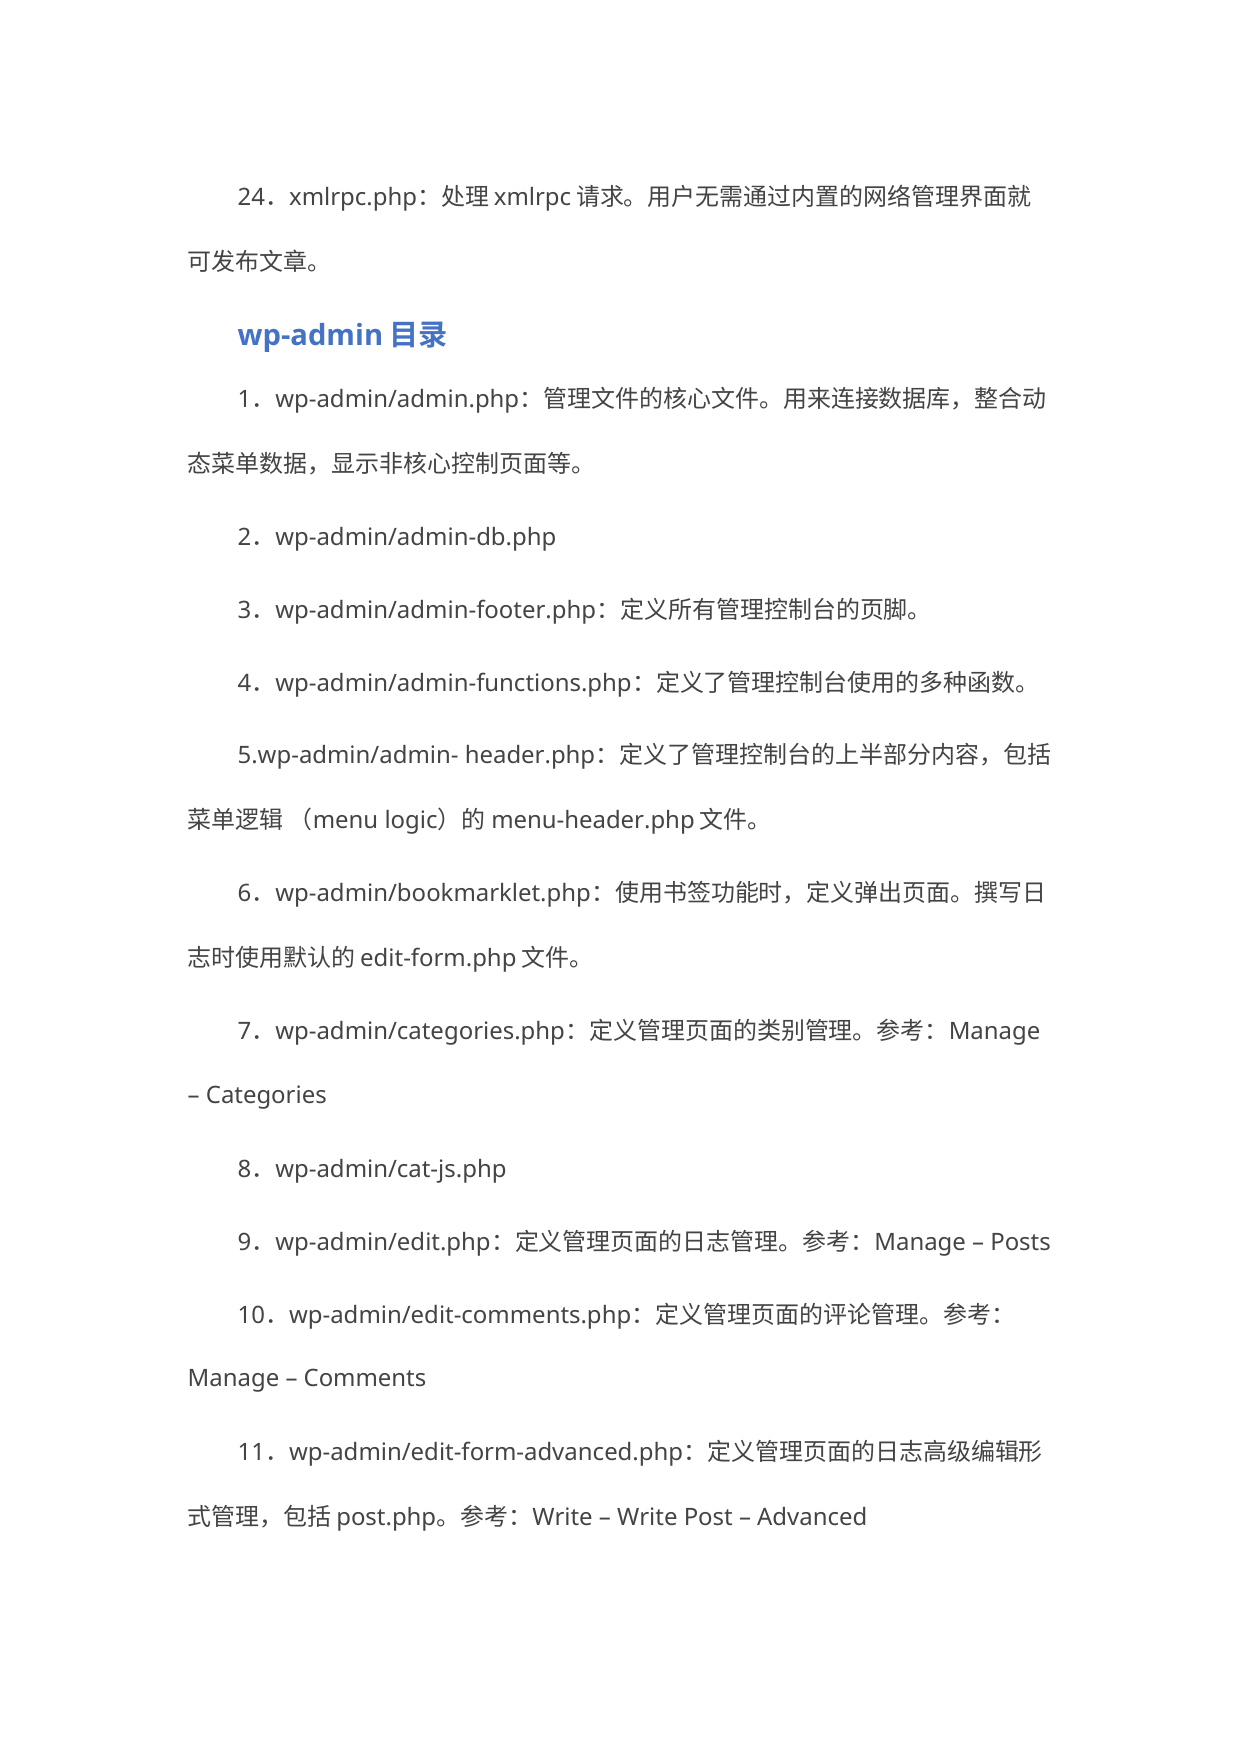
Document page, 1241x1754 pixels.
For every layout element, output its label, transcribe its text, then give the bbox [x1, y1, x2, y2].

text 3．wp-admin/admin-footer.php：定义所有管理控制台的页脚。 [187, 575, 1053, 640]
text 9．wp-admin/edit.php：定义管理页面的日志管理。参考：Manage – Posts [187, 1207, 1053, 1272]
text 24．xmlrpc.php：处理xmlrpc请求。用户无需通过内置的网络管理界面就可发布文章。 [187, 162, 1053, 292]
text 10．wp-admin/edit-comments.php：定义管理页面的评论管理。参考：Manage – Comments [187, 1280, 1053, 1410]
text 11．wp-admin/edit-form-advanced.php：定义管理页面的日志高级编辑形式管理，包括post.php。参考：Write – Write Post – Advanced [187, 1418, 1053, 1548]
text 4．wp-admin/admin-functions.php：定义了管理控制台使用的多种函数。 [187, 648, 1053, 713]
text 1．wp-admin/admin.php：管理文件的核心文件。用来连接数据库，整合动态菜单数据，显示非核心控制页面等。 [187, 365, 1053, 495]
text 6．wp-admin/bookmarklet.php：使用书签功能时，定义弹出页面。撰写日志时使用默认的edit-form.php文件。 [187, 859, 1053, 989]
text 8．wp-admin/cat-js.php [187, 1134, 1053, 1199]
text 7．wp-admin/categories.php：定义管理页面的类别管理。参考：Manage – Categories [187, 997, 1053, 1127]
text 5.wp-admin/admin- header.php：定义了管理控制台的上半部分内容，包括菜单逻辑 （menu logic）的 menu-header.php文件。 [187, 721, 1053, 851]
text wp-admin目录 [187, 300, 1053, 365]
text 2．wp-admin/admin-db.php [187, 503, 1053, 568]
